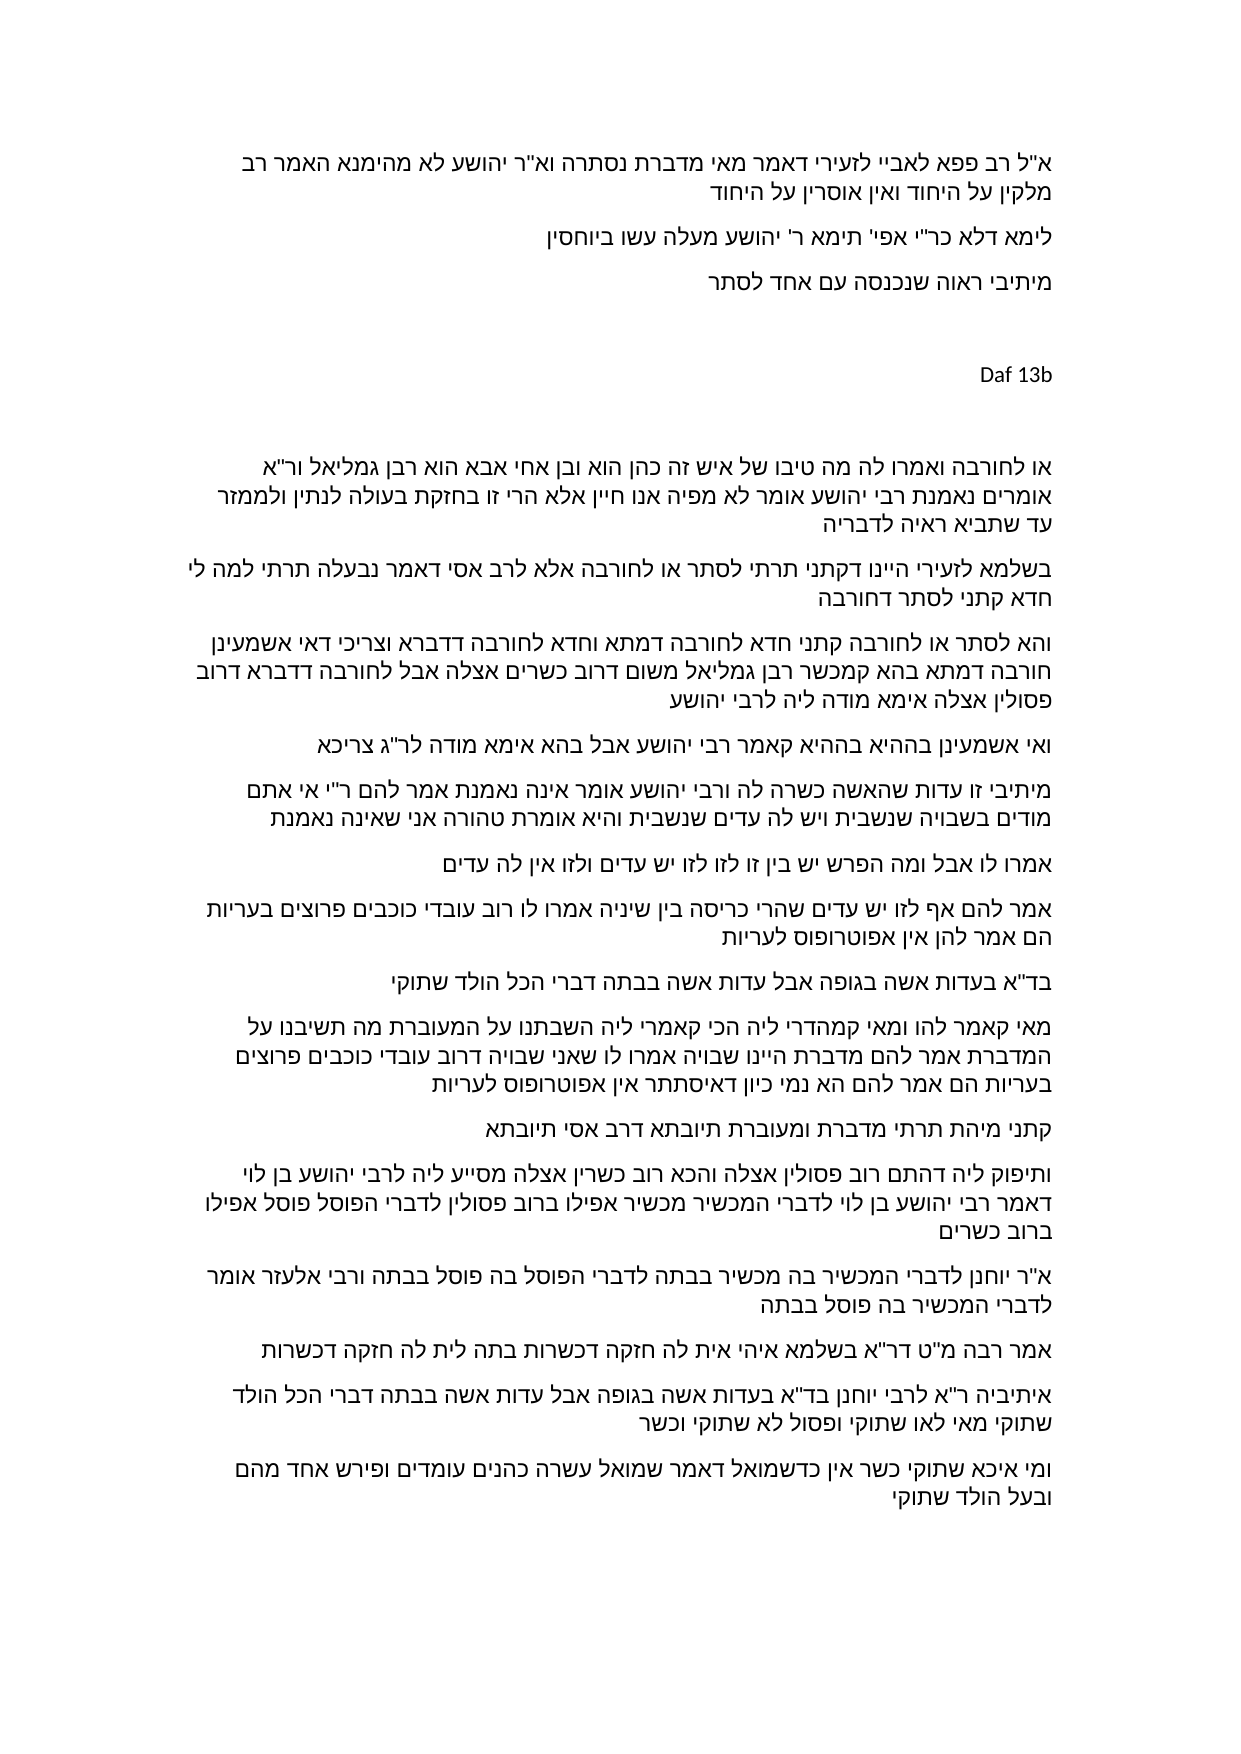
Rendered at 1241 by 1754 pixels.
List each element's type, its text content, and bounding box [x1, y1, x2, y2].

text בשלמא לזעירי היינו דקתני תרתי לסתר או לחורבה אלא לרב אסי דאמר נבעלה תרתי למה לי חדא קתני לסתר דחורבה [187, 556, 1053, 611]
text לימא דלא כר"י אפי' תימא ר' יהושע מעלה עשו ביוחסין [187, 223, 1053, 250]
text ומי איכא שתוקי כשר אין כדשמואל דאמר שמואל עשרה כהנים עומדים ופירש אחד מהם ובעל הולד שתוקי [187, 1456, 1053, 1510]
text והא לסתר או לחורבה קתני חדא לחורבה דמתא וחדא לחורבה דדברא וצריכי דאי אשמעינן חורבה דמתא בהא קמכשר רבן גמליאל משום דרוב כשרים אצלה אבל לחורבה דדברא דרוב פסולין אצלה אימא מודה ליה לרבי יהושע [187, 630, 1053, 713]
text מאי קאמר להו ומאי קמהדרי ליה הכי קאמרי ליה השבתנו על המעוברת מה תשיבנו על המדברת אמר להם מדברת היינו שבויה אמרו לו שאני שבויה דרוב עובדי כוכבים פרוצים בעריות הם אמר להם הא נמי כיון דאיסתתר אין אפוטרופוס לעריות [187, 1014, 1053, 1097]
text מיתיבי זו עדות שהאשה כשרה לה ורבי יהושע אומר אינה נאמנת אמר להם ר"י אי אתם מודים בשבויה שנשבית ויש לה עדים שנשבית והיא אומרת טהורה אני שאינה נאמנת [187, 777, 1053, 832]
text קתני מיהת תרתי מדברת ומעוברת תיובתא דרב אסי תיובתא [187, 1116, 1053, 1143]
text מיתיבי ראוה שנכנסה עם אחד לסתר [187, 269, 1053, 295]
text ואי אשמעינן בההיא בההיא קאמר רבי יהושע אבל בהא אימא מודה לר"ג צריכא [187, 732, 1053, 758]
text או לחורבה ואמרו לה מה טיבו של איש זה כהן הוא ובן אחי אבא הוא רבן גמליאל ור"א אומרים נאמנת רבי יהושע אומר לא מפיה אנו חיין אלא הרי זו בחזקת בעולה לנתין ולממזר עד שתביא ראיה לדבריה [187, 454, 1053, 538]
text אמר להם אף לזו יש עדים שהרי כריסה בין שיניה אמרו לו רוב עובדי כוכבים פרוצים בעריות הם אמר להן אין אפוטרופוס לעריות [187, 896, 1053, 950]
text א"ר יוחנן לדברי המכשיר בה מכשיר בבתה לדברי הפוסל בה פוסל בבתה ורבי אלעזר אומר לדברי המכשיר בה פוסל בבתה [187, 1263, 1053, 1318]
text איתיביה ר"א לרבי יוחנן בד"א בעדות אשה בגופה אבל עדות אשה בבתה דברי הכל הולד שתוקי מאי לאו שתוקי ופסול לא שתוקי וכשר [187, 1382, 1053, 1437]
text א"ל רב פפא לאביי לזעירי דאמר מאי מדברת נסתרה וא"ר יהושע לא מהימנא האמר רב מלקין על היחוד ואין אוסרין על היחוד [187, 150, 1053, 205]
text אמר רבה מ"ט דר"א בשלמא איהי אית לה חזקה דכשרות בתה לית לה חזקה דכשרות [187, 1337, 1053, 1363]
text אמרו לו אבל ומה הפרש יש בין זו לזו לזו יש עדים ולזו אין לה עדים [187, 851, 1053, 877]
text ותיפוק ליה דהתם רוב פסולין אצלה והכא רוב כשרין אצלה מסייע ליה לרבי יהושע בן לוי דאמר רבי יהושע בן לוי לדברי המכשיר מכשיר אפילו ברוב פסולין לדברי הפוסל פוסל אפילו ברוב כשרים [187, 1161, 1053, 1244]
text בד"א בעדות אשה בגופה אבל עדות אשה בבתה דברי הכל הולד שתוקי [187, 969, 1053, 996]
text Daf 13b [187, 361, 1053, 389]
